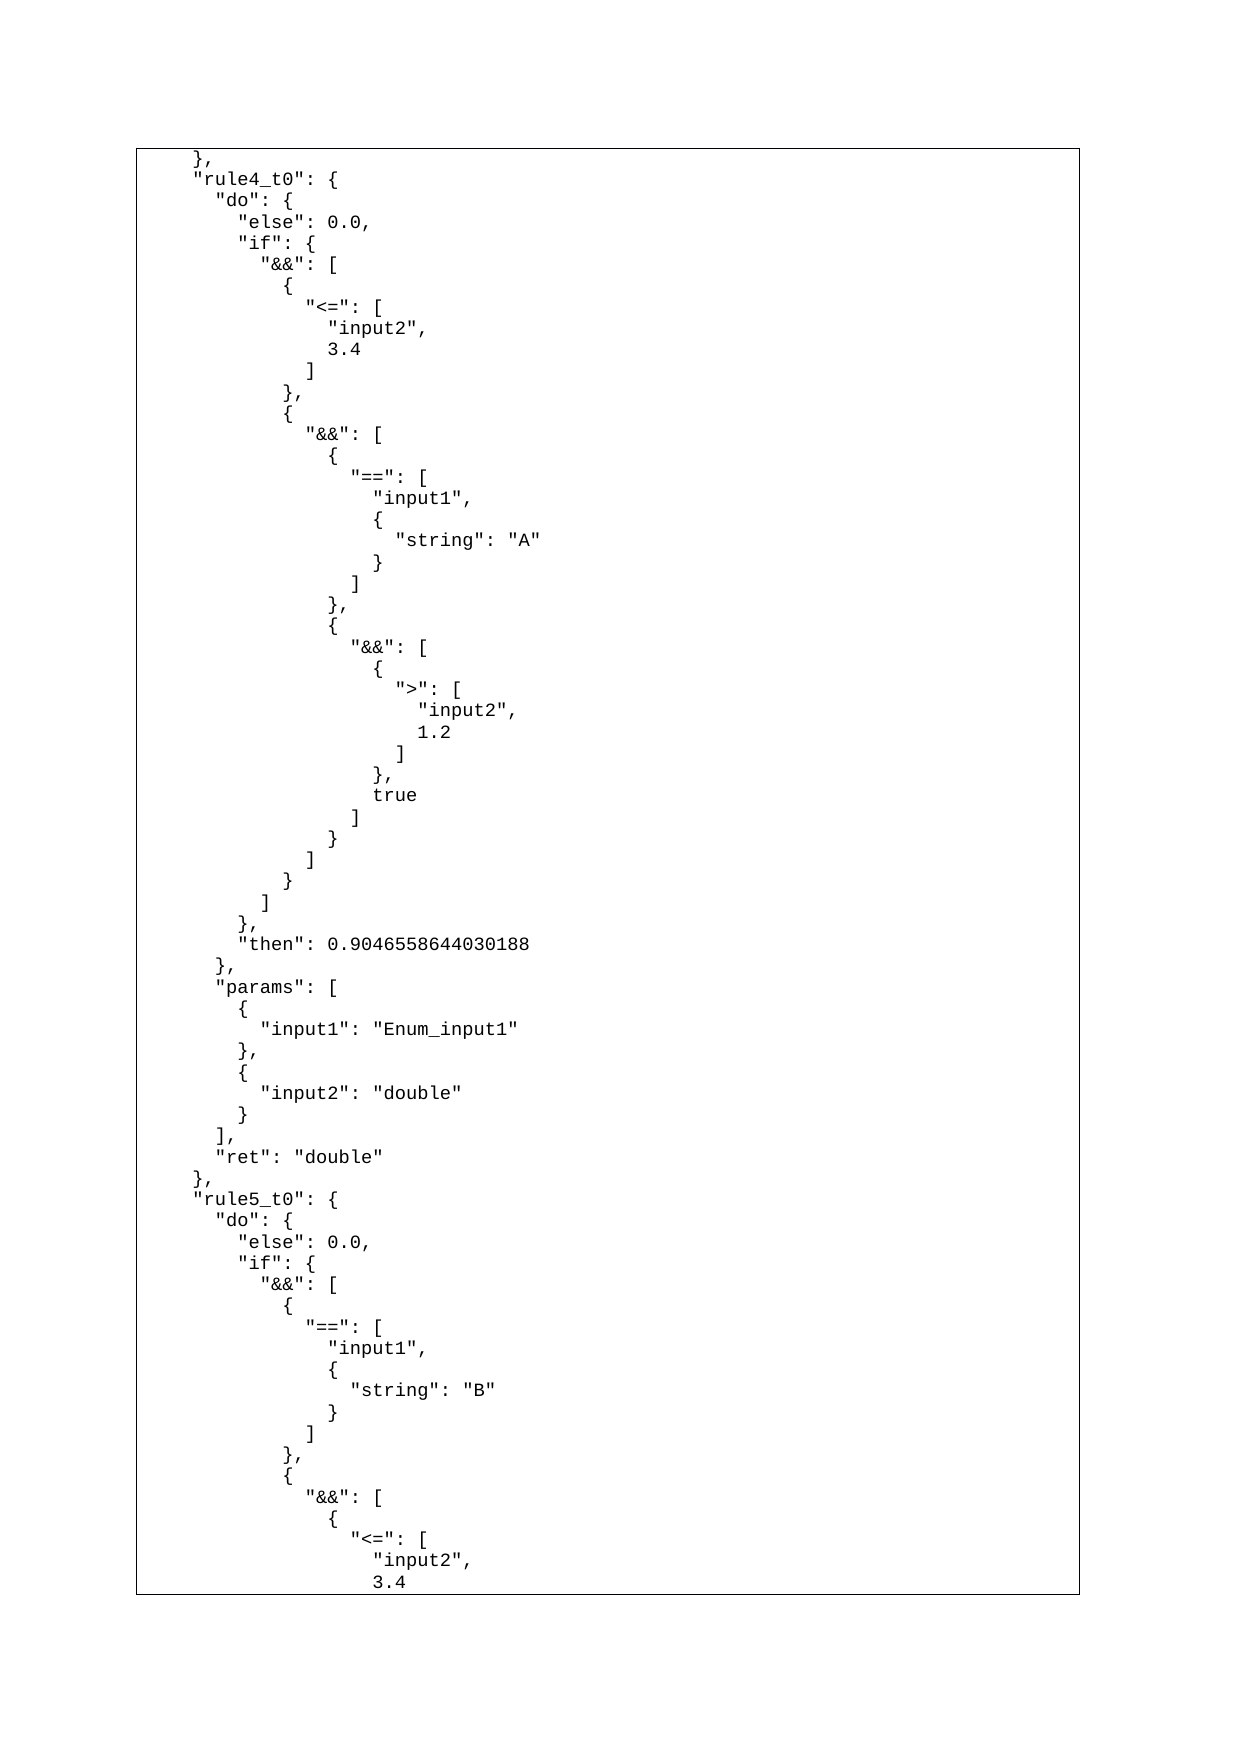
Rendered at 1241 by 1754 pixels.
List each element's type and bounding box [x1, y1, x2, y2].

table_header [137, 149, 1079, 1594]
